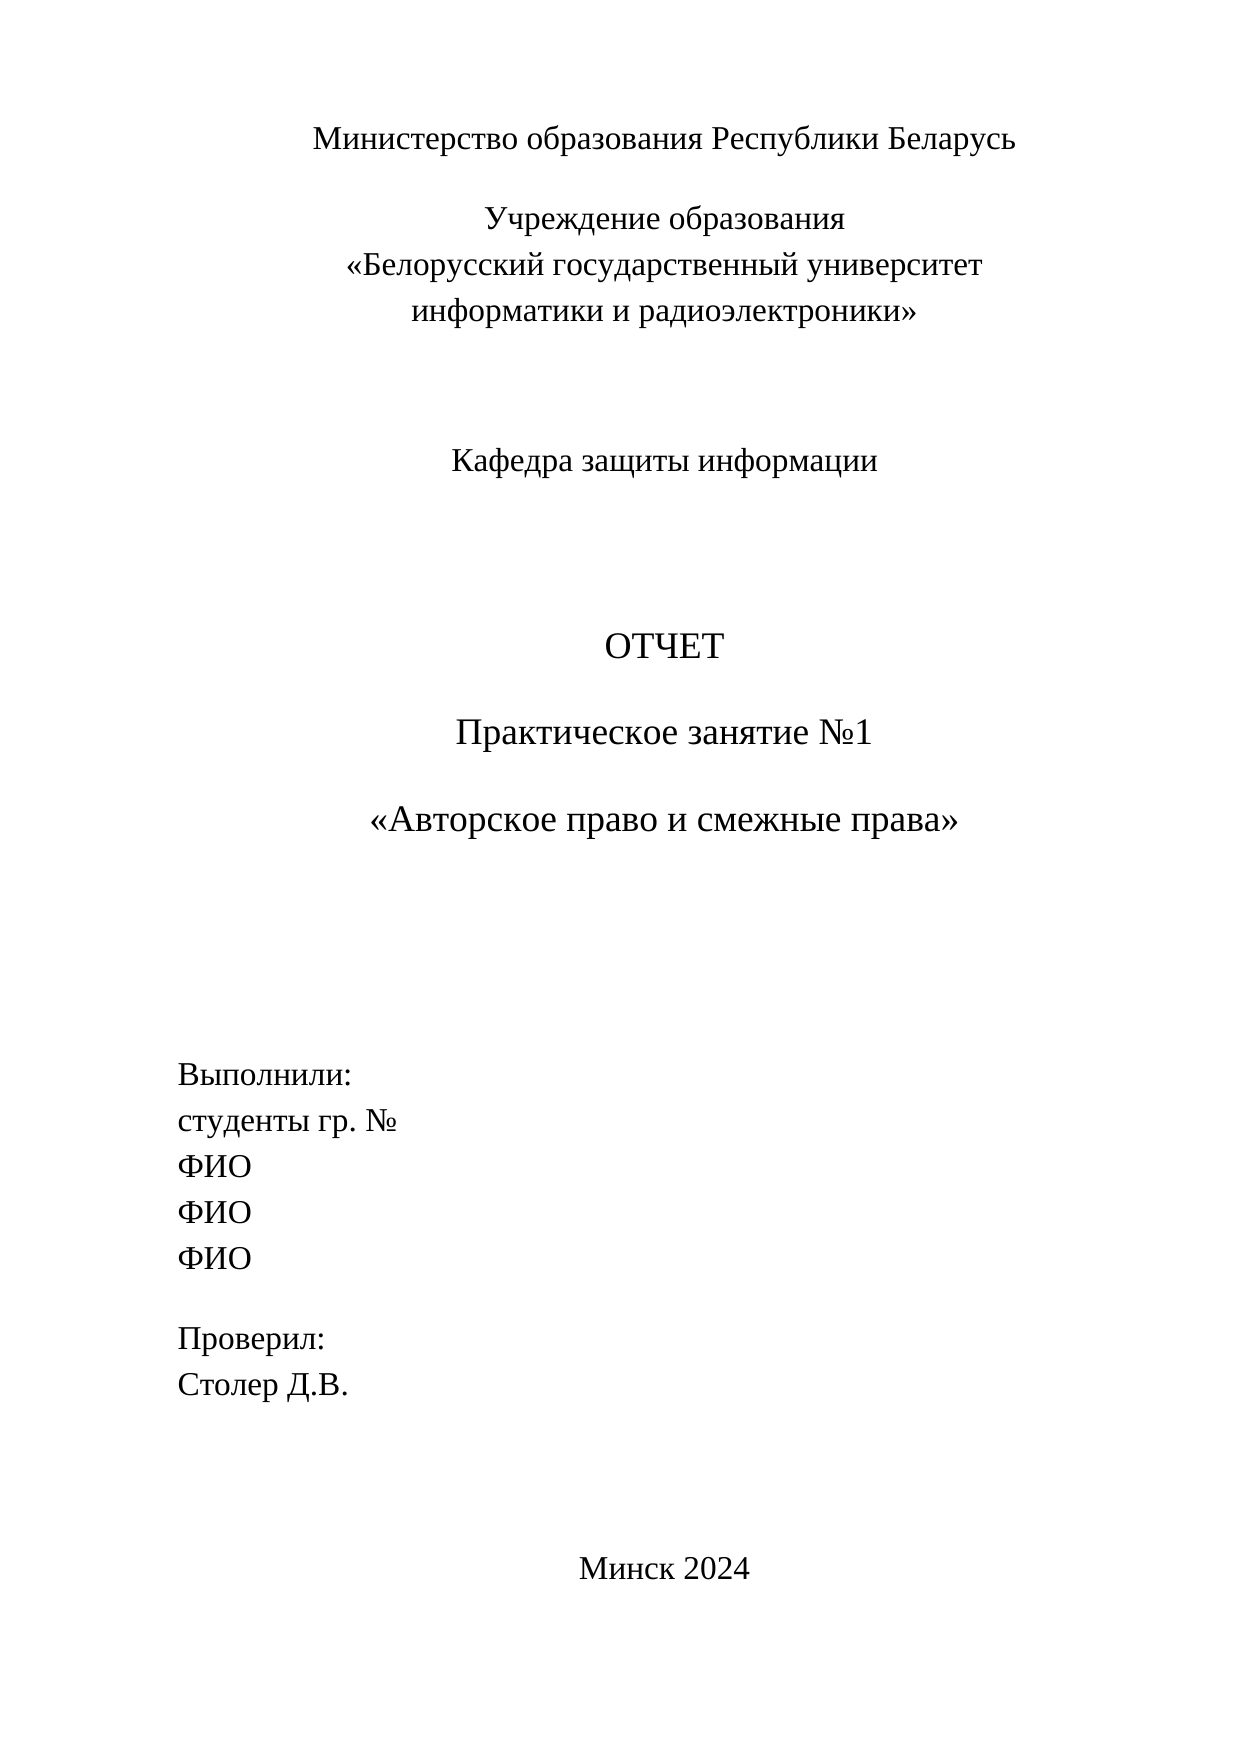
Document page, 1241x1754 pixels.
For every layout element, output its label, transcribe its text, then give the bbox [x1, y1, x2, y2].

text ФИО [177, 1238, 1152, 1277]
text Столер Д.В. [177, 1364, 1152, 1403]
text «Авторское право и смежные права» [177, 796, 1152, 839]
text «Белорусский государственный университет [177, 244, 1152, 283]
text Кафедра защиты информации [177, 440, 1152, 478]
text Проверил: [177, 1319, 1152, 1357]
text ОТЧЕТ [177, 624, 1152, 667]
text Министерство образования Республики Беларусь [177, 118, 1152, 156]
text Практическое занятие №1 [177, 710, 1152, 753]
text Выполнили: [177, 1054, 1152, 1093]
text Учреждение образования [177, 198, 1152, 237]
text информатики и радиоэлектроники» [177, 290, 1152, 329]
text ФИО [177, 1192, 1152, 1231]
text ФИО [177, 1146, 1152, 1185]
text студенты гр. № [177, 1100, 1152, 1139]
text Минск 2024 [177, 1548, 1152, 1587]
